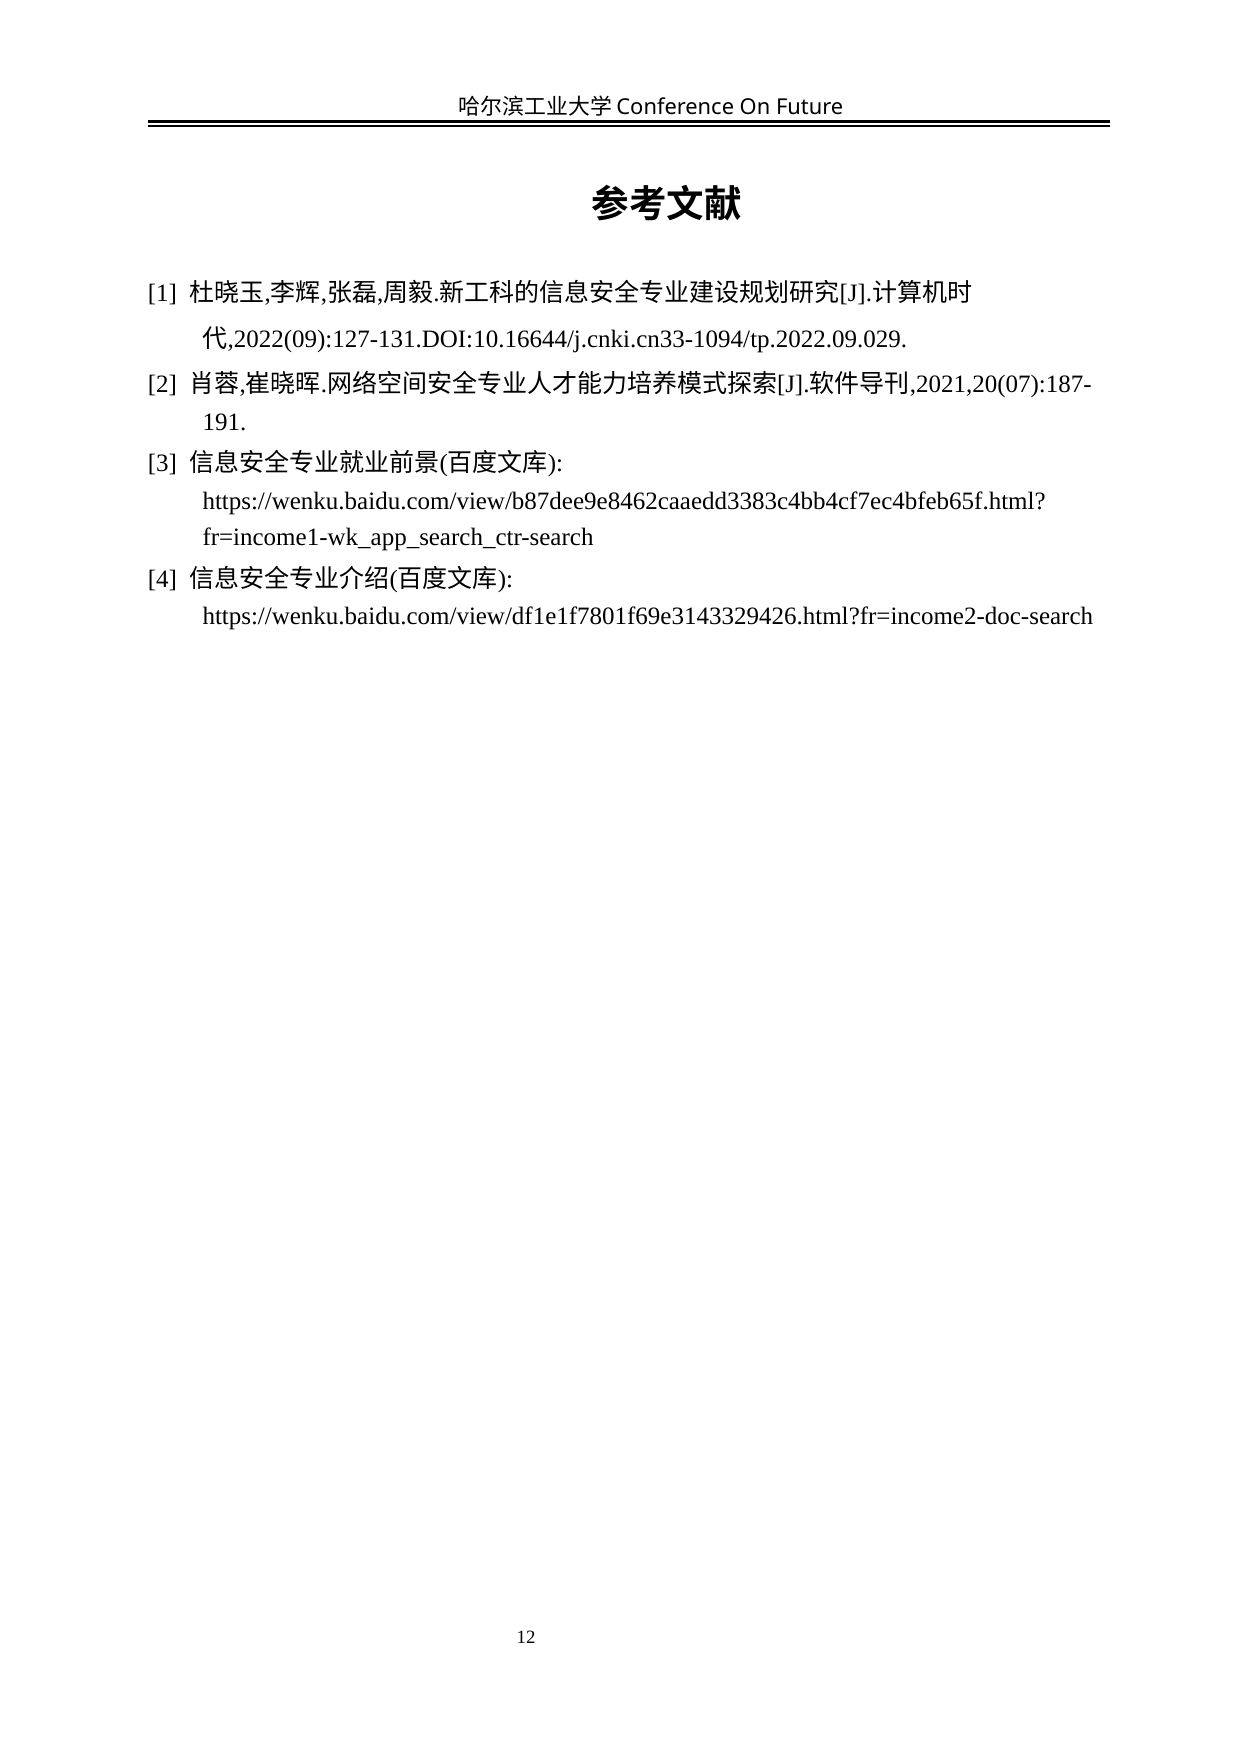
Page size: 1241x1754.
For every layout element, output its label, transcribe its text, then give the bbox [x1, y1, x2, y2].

text [3] 信息安全专业就业前景(百度文库): https://wenku.baidu.com/view/b87dee9e8462caaedd3383c4bb4cf7ec4bfeb65f.html?fr=income1-wk_app_search_ctr-search [148, 443, 1110, 551]
text 参考文献 [148, 168, 1110, 233]
text [2] 肖蓉,崔晓晖.网络空间安全专业人才能力培养模式探索[J].软件导刊,2021,20(07):187-191. [148, 363, 1110, 436]
text [1] 杜晓玉,李辉,张磊,周毅.新工科的信息安全专业建设规划研究[J].计算机时代,2022(09):127-131.DOI:10.16644/j.cnki.cn33-1094/tp.2022.09.029. [148, 273, 1110, 354]
text [4] 信息安全专业介绍(百度文库): https://wenku.baidu.com/view/df1e1f7801f69e3143329426.html?fr=income2-doc-search [148, 558, 1110, 630]
